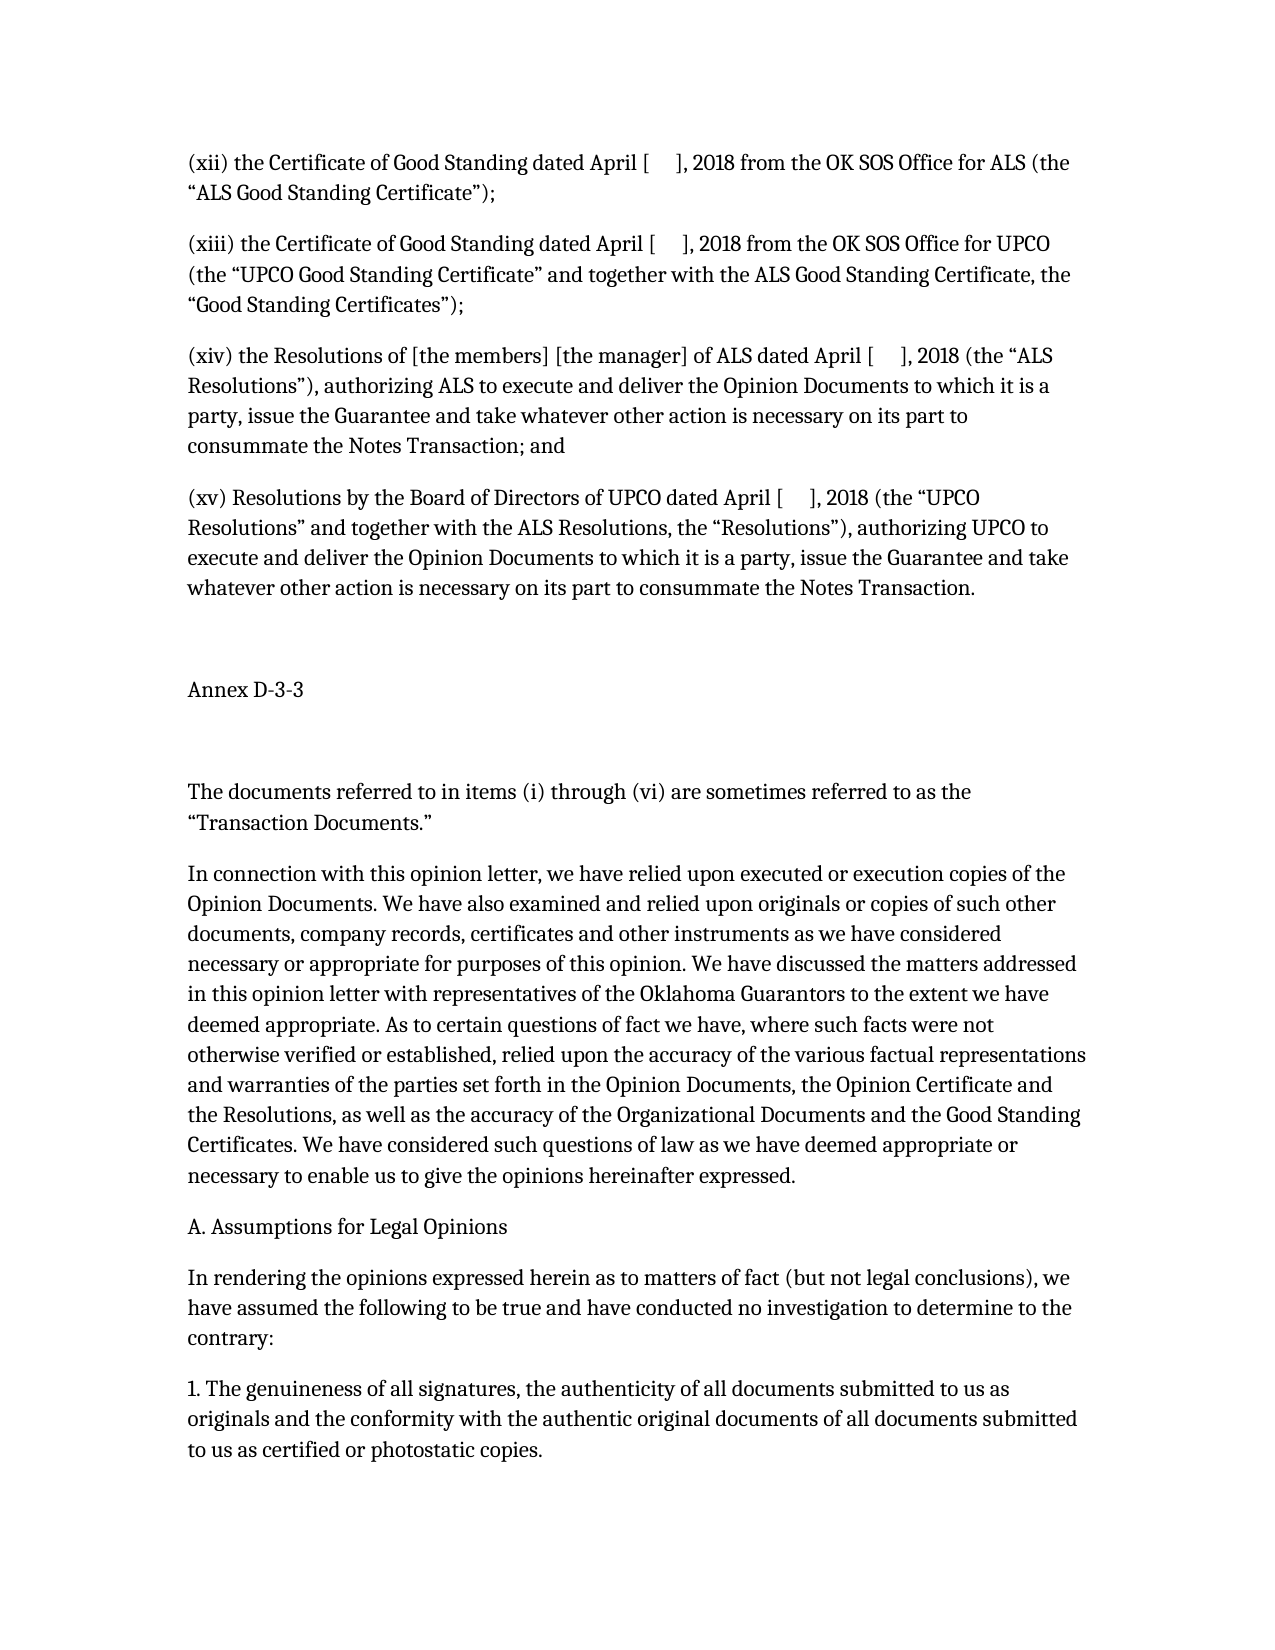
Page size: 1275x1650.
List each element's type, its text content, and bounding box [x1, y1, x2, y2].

text (xiii) the Certificate of Good Standing dated April [ ], 2018 from the OK SOS Office for UPCO (the “UPCO Good Standing Certificate” and together with the ALS Good Standing Certificate, the “Good Standing Certificates”); [187, 231, 1087, 318]
text 1. The genuineness of all signatures, the authenticity of all documents submitted to us as originals and the conformity with the authentic original documents of all documents submitted to us as certified or photostatic copies. [187, 1376, 1087, 1463]
text In rendering the opinions expressed herein as to matters of fact (but not legal conclusions), we have assumed the following to be true and have conducted no investigation to determine to the contrary: [187, 1264, 1087, 1351]
text In connection with this opinion letter, we have relied upon executed or execution copies of the Opinion Documents. We have also examined and relied upon originals or copies of such other documents, company records, certificates and other instruments as we have considered necessary or appropriate for purposes of this opinion. We have discussed the matters addressed in this opinion letter with representatives of the Oklahoma Guarantors to the extent we have deemed appropriate. As to certain questions of fact we have, where such facts were not otherwise verified or established, relied upon the accuracy of the various factual representations and warranties of the parties set forth in the Opinion Documents, the Opinion Certificate and the Resolutions, as well as the accuracy of the Organizational Documents and the Good Standing Certificates. We have considered such questions of law as we have deemed appropriate or necessary to enable us to give the opinions hereinafter expressed. [187, 860, 1087, 1189]
text (xv) Resolutions by the Board of Directors of UPCO dated April [ ], 2018 (the “UPCO Resolutions” and together with the ALS Resolutions, the “Resolutions”), authorizing UPCO to execute and deliver the Opinion Documents to which it is a party, issue the Guarantee and take whatever other action is necessary on its part to consummate the Notes Transaction. [187, 484, 1087, 601]
text Annex D-3-3 [187, 677, 1087, 703]
text A. Assumptions for Legal Opinions [187, 1213, 1087, 1240]
text (xiv) the Resolutions of [the members] [the manager] of ALS dated April [ ], 2018 (the “ALS Resolutions”), authorizing ALS to execute and deliver the Opinion Documents to which it is a party, issue the Guarantee and take whatever other action is necessary on its part to consummate the Notes Transaction; and [187, 343, 1087, 460]
text (xii) the Certificate of Good Standing dated April [ ], 2018 from the OK SOS Office for ALS (the “ALS Good Standing Certificate”); [187, 150, 1087, 207]
text The documents referred to in items (i) through (vi) are sometimes referred to as the “Transaction Documents.” [187, 779, 1087, 836]
